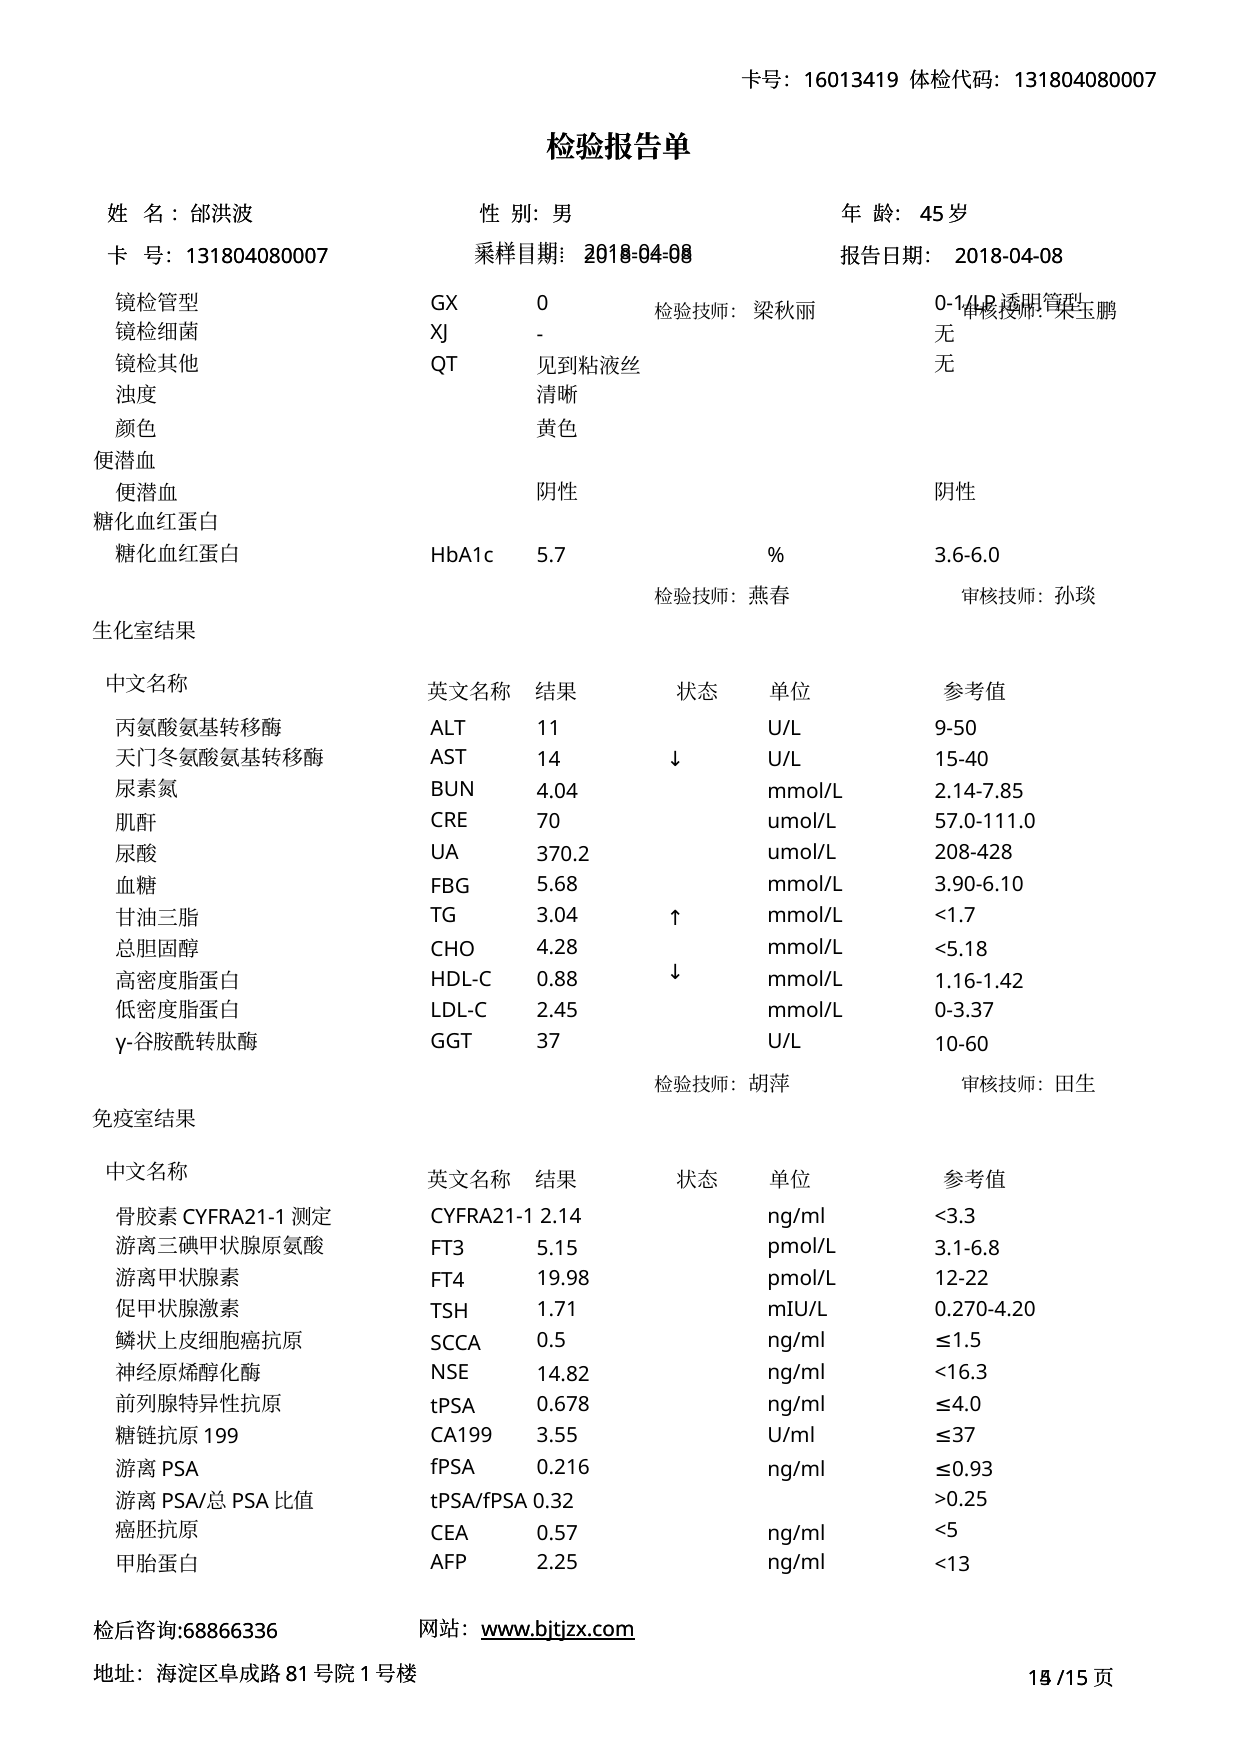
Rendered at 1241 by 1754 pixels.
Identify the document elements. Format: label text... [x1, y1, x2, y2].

text 游离PSA [94, 1460, 240, 1481]
text 状态 [676, 1171, 749, 1192]
text 尿素氮 [94, 771, 383, 803]
text 采样日期： 2018-04-08 [474, 226, 733, 267]
text HDL-C [430, 961, 514, 992]
text GX [430, 293, 482, 314]
text <1.7 [934, 897, 1070, 929]
text 0-1/LP透明管型 [934, 293, 1028, 314]
text ↓ [666, 750, 718, 771]
text U/L [767, 1024, 861, 1055]
text 14.82 [536, 1365, 620, 1386]
text LDL-C [430, 992, 514, 1024]
text 0.57 [536, 1523, 609, 1544]
text 检验报告单 [546, 134, 738, 163]
text 黄色 [536, 420, 609, 441]
text ≤4.0 [934, 1386, 1070, 1417]
text 11 [536, 719, 588, 739]
text AFP [430, 1544, 493, 1576]
text 报告日期： 2018-04-08 [840, 247, 1102, 268]
text 见到粘液丝 [536, 357, 672, 377]
text 3.90-6.10 [934, 866, 1070, 897]
text 0 [536, 293, 578, 314]
text 性 别：男 [479, 205, 733, 226]
text 37 [536, 1024, 620, 1055]
text 甲胎蛋白 [94, 1555, 251, 1576]
text ALT [430, 719, 493, 739]
text 参考值 [943, 1171, 1037, 1192]
text 年 龄： 45岁 [841, 205, 1013, 226]
text - [536, 325, 578, 346]
text 便潜血 [94, 452, 188, 472]
text 1.71 [536, 1291, 620, 1323]
text 骨胶素CYFRA21-1测定 [94, 1208, 383, 1228]
text 颜色 [94, 420, 209, 441]
text 糖化血红蛋白 [94, 504, 293, 536]
text 检验技师： 梁秋丽 [654, 302, 843, 323]
text 免疫室结果 [92, 1110, 228, 1131]
text TG [430, 897, 493, 929]
text pmol/L [767, 1228, 861, 1259]
text 0-3.37 [934, 992, 1060, 1024]
text tPSA/fPSA 0.32 [430, 1492, 609, 1512]
text 前列腺特异性抗原 [94, 1386, 383, 1418]
text ≤37 [934, 1417, 1070, 1449]
text >0.25 [934, 1481, 1028, 1512]
text 4.28 [536, 929, 620, 961]
text 检验技师：胡萍 [654, 1075, 821, 1096]
text FBG [430, 877, 493, 897]
text XJ [430, 314, 482, 346]
text 卡号：16013419 体检代码：131804080007 [741, 71, 1212, 91]
text 血糖 [94, 877, 209, 898]
text mmol/L [767, 782, 861, 803]
text 审核技师：孙琰 [961, 587, 1125, 607]
text pmol/L [767, 1259, 861, 1291]
text 3.04 [536, 897, 620, 929]
text 镜检管型 [94, 294, 251, 314]
text 甘油三脂 [94, 908, 251, 929]
text 15 /15 页 [1027, 1669, 1150, 1690]
text γ-谷胺酰转肽酶 [94, 1024, 324, 1056]
text <5.18 [934, 940, 1018, 961]
text 0.678 [536, 1386, 620, 1417]
text FT4 [430, 1271, 493, 1291]
text 游离甲状腺素 [94, 1260, 383, 1292]
text 阴性 [536, 483, 609, 503]
text CEA [430, 1523, 493, 1544]
text ng/ml [767, 1544, 851, 1576]
text 便潜血 [94, 483, 293, 504]
text 促甲状腺激素 [94, 1292, 383, 1323]
text 2.25 [536, 1544, 609, 1576]
text 总胆固醇 [94, 940, 251, 961]
text 无 [934, 325, 986, 346]
text ng/ml [767, 1460, 851, 1481]
text U/L [767, 719, 829, 739]
text 姓 名 ：邰洪波 [107, 205, 299, 226]
text 4.04 [536, 782, 609, 803]
text 无 [934, 346, 986, 377]
text % [767, 546, 809, 567]
text 高密度脂蛋白 [94, 972, 324, 993]
text U/L [767, 750, 829, 771]
text 3.6-6.0 [934, 546, 1039, 567]
text ≤0.93 [934, 1460, 1028, 1481]
text 19.98 [536, 1259, 620, 1291]
text mmol/L [767, 929, 861, 961]
text U/ml [767, 1417, 861, 1449]
text 检验技师：燕春 [654, 587, 821, 608]
text 0.216 [536, 1449, 620, 1481]
text ng/ml [767, 1207, 861, 1228]
text GGT [430, 1024, 514, 1055]
text 低密度脂蛋白 [94, 993, 324, 1024]
text 2.45 [536, 992, 620, 1024]
text 单位 [769, 1171, 842, 1192]
text 阴性 [934, 483, 1007, 503]
text CRE [430, 802, 493, 834]
text 0.88 [536, 961, 620, 992]
text 208-428 [934, 834, 1070, 866]
text 5.7 [536, 546, 599, 567]
text 鳞状上皮细胞癌抗原 [94, 1323, 383, 1355]
text 15-40 [934, 750, 1018, 771]
text fPSA [430, 1449, 514, 1481]
text 10-60 [934, 1034, 1018, 1055]
text 镜检细菌 [94, 314, 251, 346]
text UA [430, 834, 493, 866]
text 镜检其他 [94, 346, 251, 377]
text 清晰 [536, 377, 672, 409]
text mmol/L [767, 897, 861, 929]
text 12-22 [934, 1259, 1070, 1291]
text FT3 [430, 1239, 493, 1259]
text 卡 号：131804080007 [107, 247, 365, 268]
text CYFRA21-1 2.14 [430, 1207, 609, 1228]
text <16.3 [934, 1354, 1070, 1386]
text 游离三碘甲状腺原氨酸 [94, 1228, 383, 1260]
text 检后咨询:68866336 [94, 1622, 303, 1643]
text ↑ [666, 908, 718, 929]
text 中文名称 [105, 1131, 228, 1192]
text 2.14-7.85 [934, 782, 1070, 803]
text 14 [536, 750, 588, 771]
text NSE [430, 1354, 503, 1386]
text 英文名称 [428, 1171, 535, 1192]
text 审核技师：朱玉鹏 [961, 302, 1146, 323]
text 5.68 [536, 866, 620, 897]
text 糖链抗原199 [94, 1418, 383, 1449]
text 70 [536, 803, 609, 834]
text 状态 [676, 683, 749, 703]
text 57.0-111.0 [934, 803, 1070, 834]
text 游离PSA/总PSA比值 [94, 1492, 347, 1513]
text <5 [934, 1512, 1028, 1544]
text QT [430, 346, 482, 377]
text 参考值 [943, 683, 1037, 703]
text 3.55 [536, 1417, 620, 1449]
text mmol/L [767, 961, 861, 992]
text ng/ml [767, 1354, 861, 1386]
text 中文名称 [105, 643, 228, 704]
text 网站：www.bjtjzx.com [418, 1620, 660, 1641]
text <13 [934, 1555, 997, 1576]
text 尿酸 [94, 845, 209, 866]
text 5.15 [536, 1239, 620, 1259]
text HbA1c [430, 546, 514, 567]
text 英文名称 [428, 683, 535, 703]
text 神经原烯醇化酶 [94, 1355, 383, 1386]
text 0.270-4.20 [934, 1291, 1070, 1323]
text 糖化血红蛋白 [94, 536, 293, 567]
text 结果 [535, 1171, 608, 1192]
text 1.16-1.42 [934, 972, 1060, 992]
text ≤1.5 [934, 1323, 1070, 1354]
text 结果 [535, 683, 608, 703]
text TSH [430, 1302, 493, 1323]
text BUN [430, 771, 493, 802]
text 地址：海淀区阜成路81号院1号楼 [94, 1664, 444, 1685]
text CA199 [430, 1418, 514, 1449]
text SCCA [430, 1333, 503, 1354]
text 0.5 [536, 1323, 620, 1354]
text 丙氨酸氨基转移酶 [94, 719, 383, 740]
text umol/L [767, 803, 861, 834]
text 天门冬氨酸氨基转移酶 [94, 740, 383, 771]
text 肌酐 [94, 814, 209, 834]
text tPSA [430, 1397, 514, 1418]
text ng/ml [767, 1523, 851, 1544]
text AST [430, 739, 493, 771]
text umol/L [767, 834, 861, 866]
text <3.3 [934, 1207, 1007, 1228]
text CHO [430, 940, 514, 961]
text mmol/L [767, 866, 861, 897]
text 审核技师：田生 [961, 1075, 1125, 1096]
text ↓ [666, 929, 718, 992]
text mmol/L [767, 992, 861, 1024]
text 浊度 [94, 377, 251, 409]
text 癌胚抗原 [94, 1513, 347, 1544]
text ng/ml [767, 1386, 861, 1417]
text 3.1-6.8 [934, 1239, 1070, 1259]
text 单位 [769, 683, 842, 703]
text mIU/L [767, 1291, 861, 1323]
text 生化室结果 [92, 622, 228, 643]
text 9-50 [934, 719, 1007, 739]
text 370.2 [536, 845, 620, 866]
text ng/ml [767, 1323, 861, 1354]
